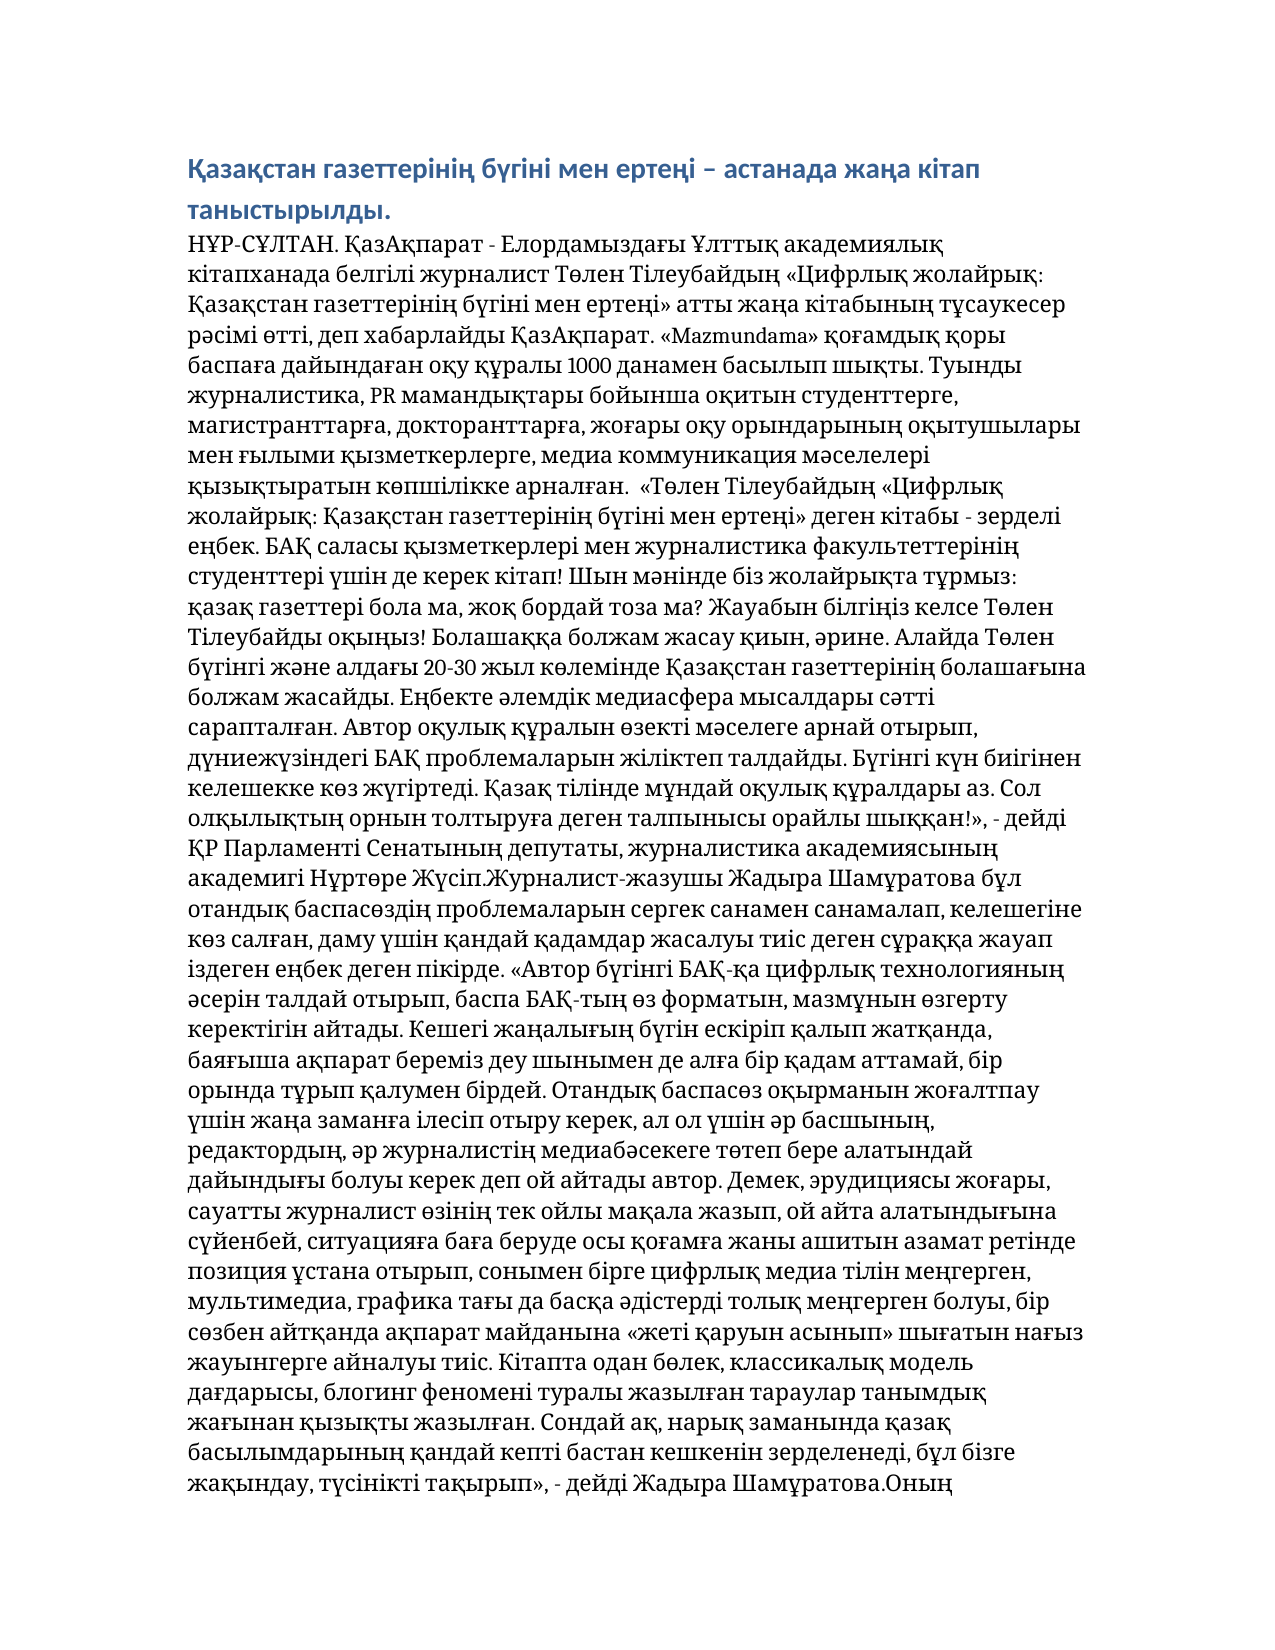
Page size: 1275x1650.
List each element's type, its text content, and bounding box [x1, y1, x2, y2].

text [187, 232, 1087, 1497]
subtitle Қазақстан газеттерінің бүгіні мен ертеңі – астанада жаңа кітап таныстырылды. [187, 150, 1087, 227]
